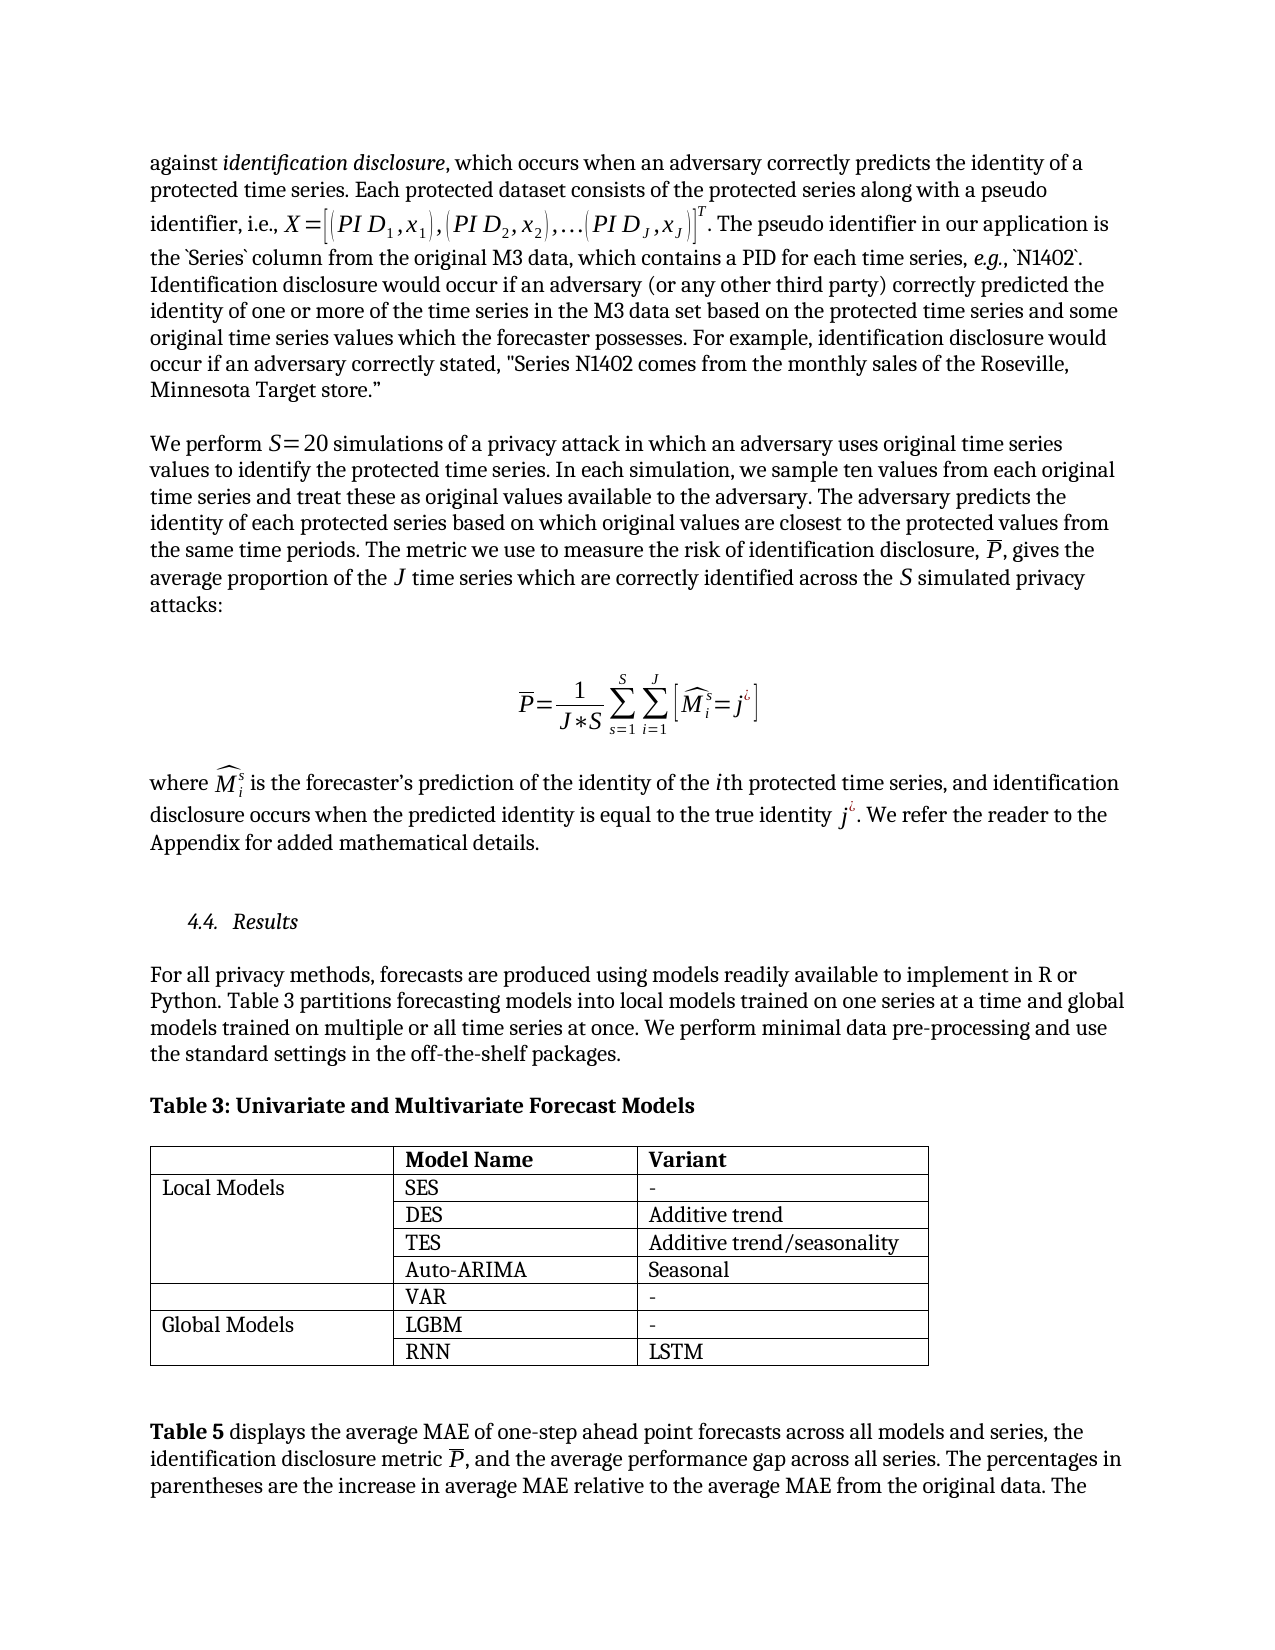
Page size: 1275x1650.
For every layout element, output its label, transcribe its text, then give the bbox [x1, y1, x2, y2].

text where is the forecaster’s prediction of the identity of the th protected time series, and identification disclosure occurs when the predicted identity is equal to the true identity . We refer the reader to the Appendix for added mathematical details. [150, 764, 1125, 856]
table_header [151, 1147, 393, 1173]
list Results [187, 909, 1125, 935]
table_header Variant [638, 1147, 928, 1173]
table_cell Local Models [151, 1175, 393, 1283]
table_cell TES [394, 1229, 637, 1256]
text For all privacy methods, forecasts are produced using models readily available to implement in R or Python. Table 3 partitions forecasting models into local models trained on one series at a time and global models trained on multiple or all time series at once. We perform minimal data pre-processing and use the standard settings in the off-the-shelf packages. [150, 962, 1125, 1067]
table_cell Auto-ARIMA [394, 1257, 637, 1283]
table_cell - [638, 1175, 928, 1201]
table_cell DES [394, 1202, 637, 1228]
text Table 3: Univariate and Multivariate Forecast Models [150, 1093, 1125, 1120]
table_cell Global Models [151, 1311, 393, 1365]
table_cell LGBM [394, 1311, 637, 1338]
table_cell RNN [394, 1339, 637, 1365]
table_header Model Name [394, 1147, 637, 1173]
text We perform simulations of a privacy attack in which an adversary uses original time series values to identify the protected time series. In each simulation, we sample ten values from each original time series and treat these as original values available to the adversary. The adversary predicts the identity of each protected series based on which original values are closest to the protected values from the same time periods. The metric we use to measure the risk of identification disclosure, , gives the average proportion of the time series which are correctly identified across the simulated privacy attacks: [150, 430, 1125, 618]
table_cell [151, 1284, 393, 1310]
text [150, 1419, 1125, 1499]
table_cell - [638, 1311, 928, 1338]
table_cell Additive trend [638, 1202, 928, 1228]
table_cell LSTM [638, 1339, 928, 1365]
table_cell Seasonal [638, 1257, 928, 1283]
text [150, 150, 1125, 403]
table_cell VAR [394, 1284, 637, 1310]
table_cell SES [394, 1175, 637, 1201]
table_cell Additive trend/seasonality [638, 1229, 928, 1256]
table_cell - [638, 1284, 928, 1310]
